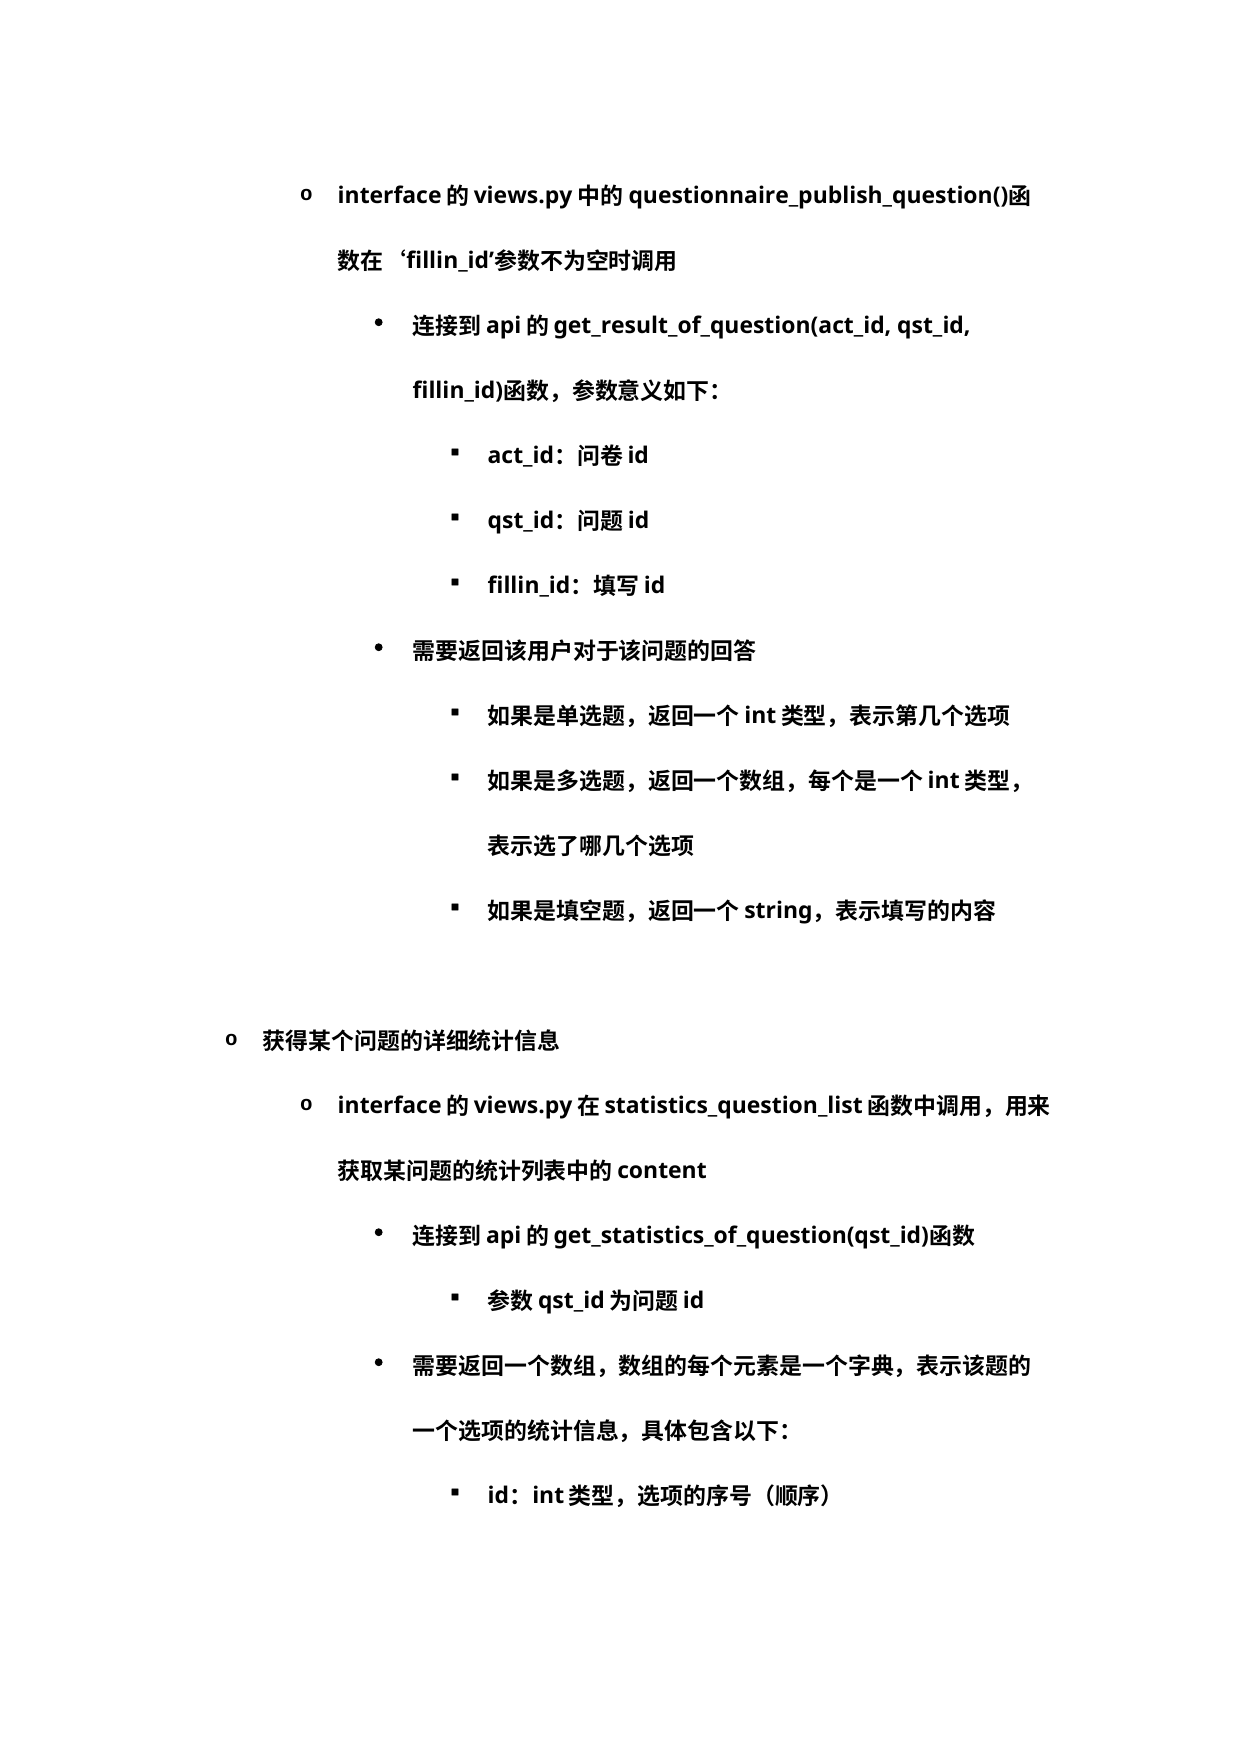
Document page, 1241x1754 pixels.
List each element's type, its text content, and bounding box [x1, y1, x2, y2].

list 参数qst_id为问题id [450, 1267, 1053, 1332]
list 连接到api的get_result_of_question(act_id, qst_id, fillin_id)函数，参数意义如下： [375, 292, 1053, 422]
list qst_id：问题id [450, 487, 1053, 552]
list id：int类型，选项的序号（顺序） [450, 1462, 1053, 1527]
list interface的views.py中的 questionnaire_publish_question()函数在‘fillin_id’参数不为空时调用 [300, 162, 1053, 292]
list 需要返回该用户对于该问题的回答 [375, 617, 1053, 682]
list 需要返回一个数组，数组的每个元素是一个字典，表示该题的一个选项的统计信息，具体包含以下： [375, 1332, 1053, 1462]
list fillin_id：填写id [450, 552, 1053, 617]
list 如果是单选题，返回一个int类型，表示第几个选项 [450, 682, 1053, 747]
list 如果是填空题，返回一个string，表示填写的内容 [450, 877, 1053, 942]
list 如果是多选题，返回一个数组，每个是一个int类型，表示选了哪几个选项 [450, 747, 1053, 877]
list 获得某个问题的详细统计信息 [225, 1007, 1053, 1072]
list act_id：问卷id [450, 422, 1053, 487]
list interface的views.py在statistics_question_list函数中调用，用来获取某问题的统计列表中的content [300, 1072, 1053, 1202]
list 连接到api的get_statistics_of_question(qst_id)函数 [375, 1202, 1053, 1267]
